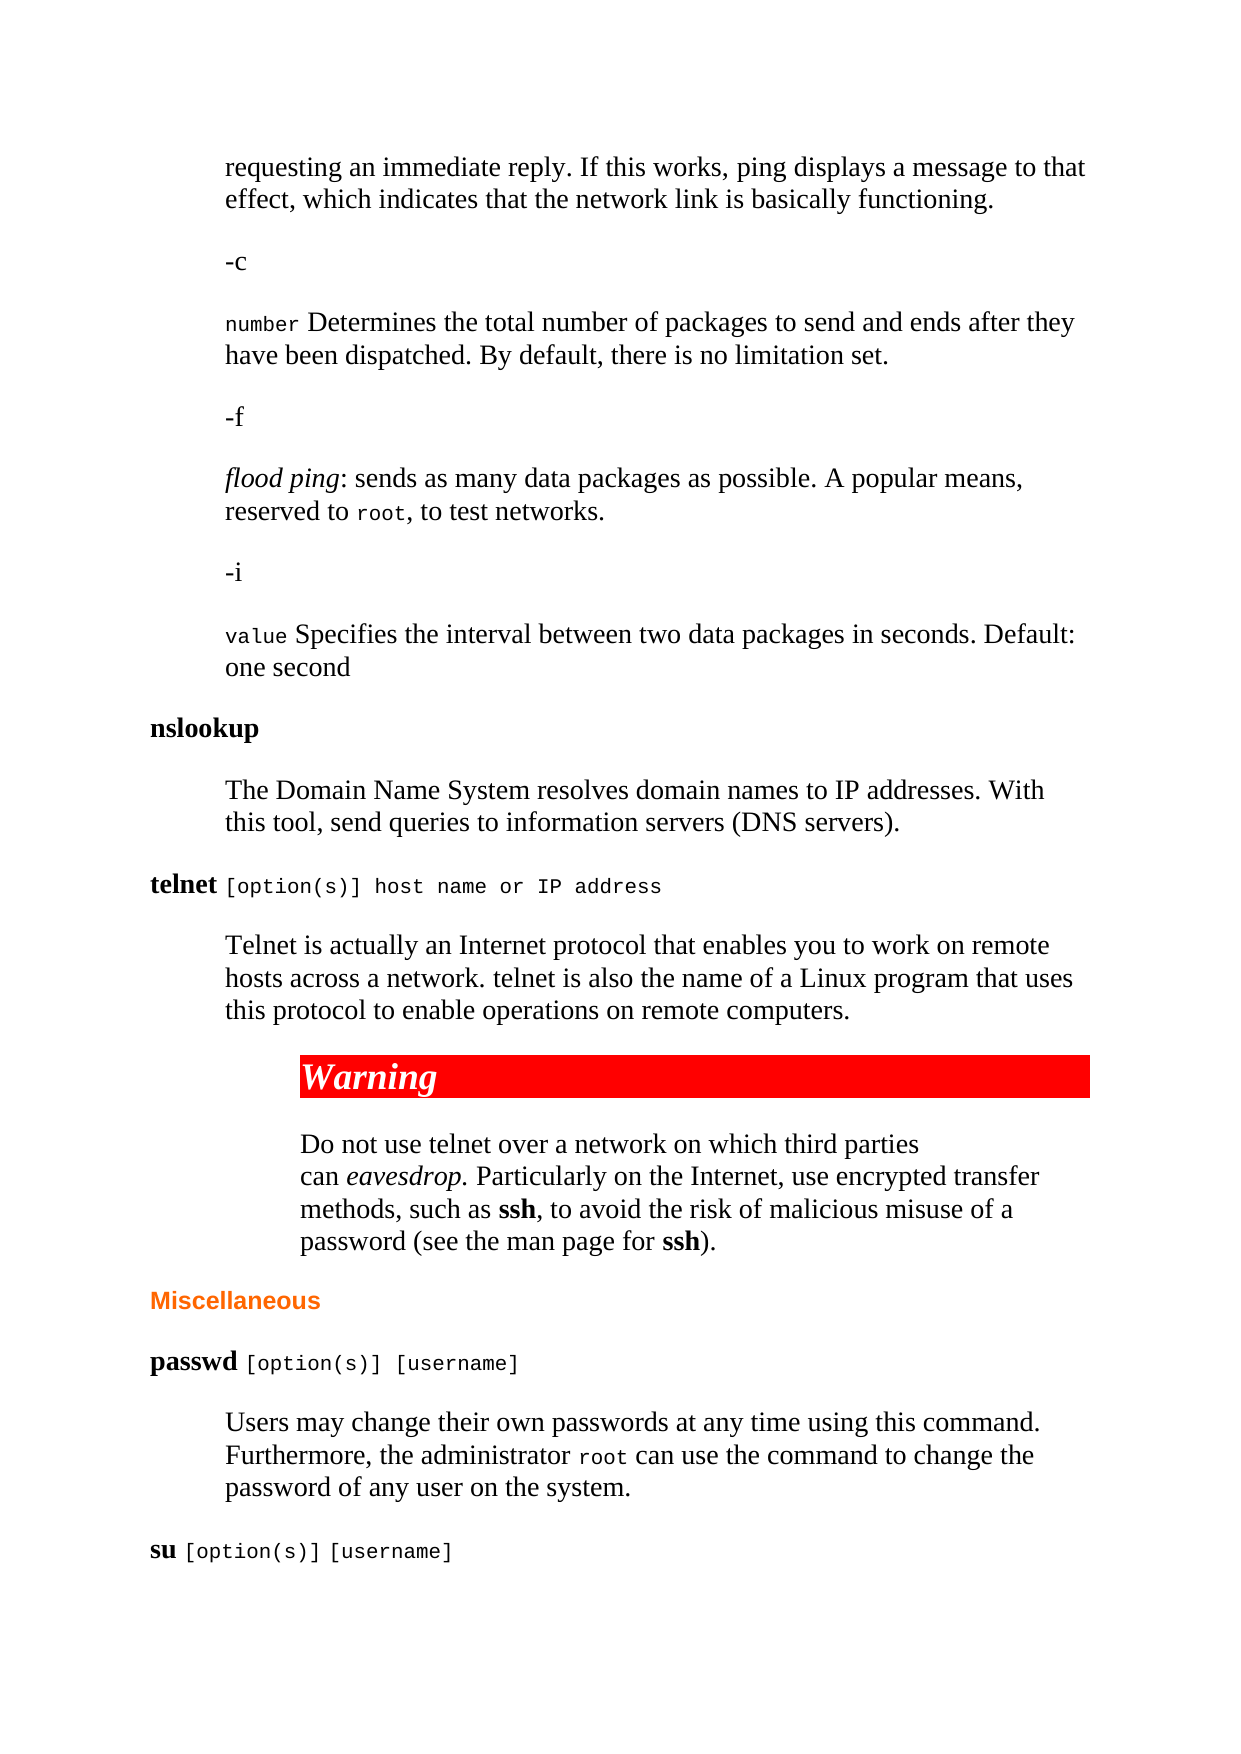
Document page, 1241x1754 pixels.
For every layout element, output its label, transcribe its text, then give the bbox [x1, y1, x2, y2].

text Miscellaneous [150, 1286, 1090, 1314]
text -f [225, 400, 1090, 432]
text Warning [300, 1055, 1090, 1098]
text passwd [option(s)] [username] [150, 1344, 1090, 1376]
text flood ping: sends as many data packages as possible. A popular means, reserved to root, to test networks. [225, 461, 1090, 526]
text -i [225, 555, 1090, 588]
text Do not use telnet over a network on which third parties can eavesdrop. Particularly on the Internet, use encrypted transfer methods, such as ssh, to avoid the risk of malicious misuse of a password (see the man page for ssh). [300, 1127, 1090, 1257]
text The Domain Name System resolves domain names to IP addresses. With this tool, send queries to information servers (DNS servers). [225, 773, 1090, 837]
text telnet [option(s)] host name or IP address [150, 867, 1090, 899]
text number Determines the total number of packages to send and ends after they have been dispatched. By default, there is no limitation set. [225, 306, 1090, 371]
text su [option(s)] [username] [150, 1532, 1090, 1565]
text Telnet is actually an Internet protocol that enables you to work on remote hosts across a network. telnet is also the name of a Linux program that uses this protocol to enable operations on remote computers. [225, 928, 1090, 1026]
text Users may change their own passwords at any time using this command. Furthermore, the administrator root can use the command to change the password of any user on the system. [225, 1406, 1090, 1503]
text nslookup [150, 711, 1090, 743]
text value Specifies the interval between two data packages in seconds. Default: one second [225, 617, 1090, 682]
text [225, 150, 1090, 215]
text -c [225, 244, 1090, 276]
